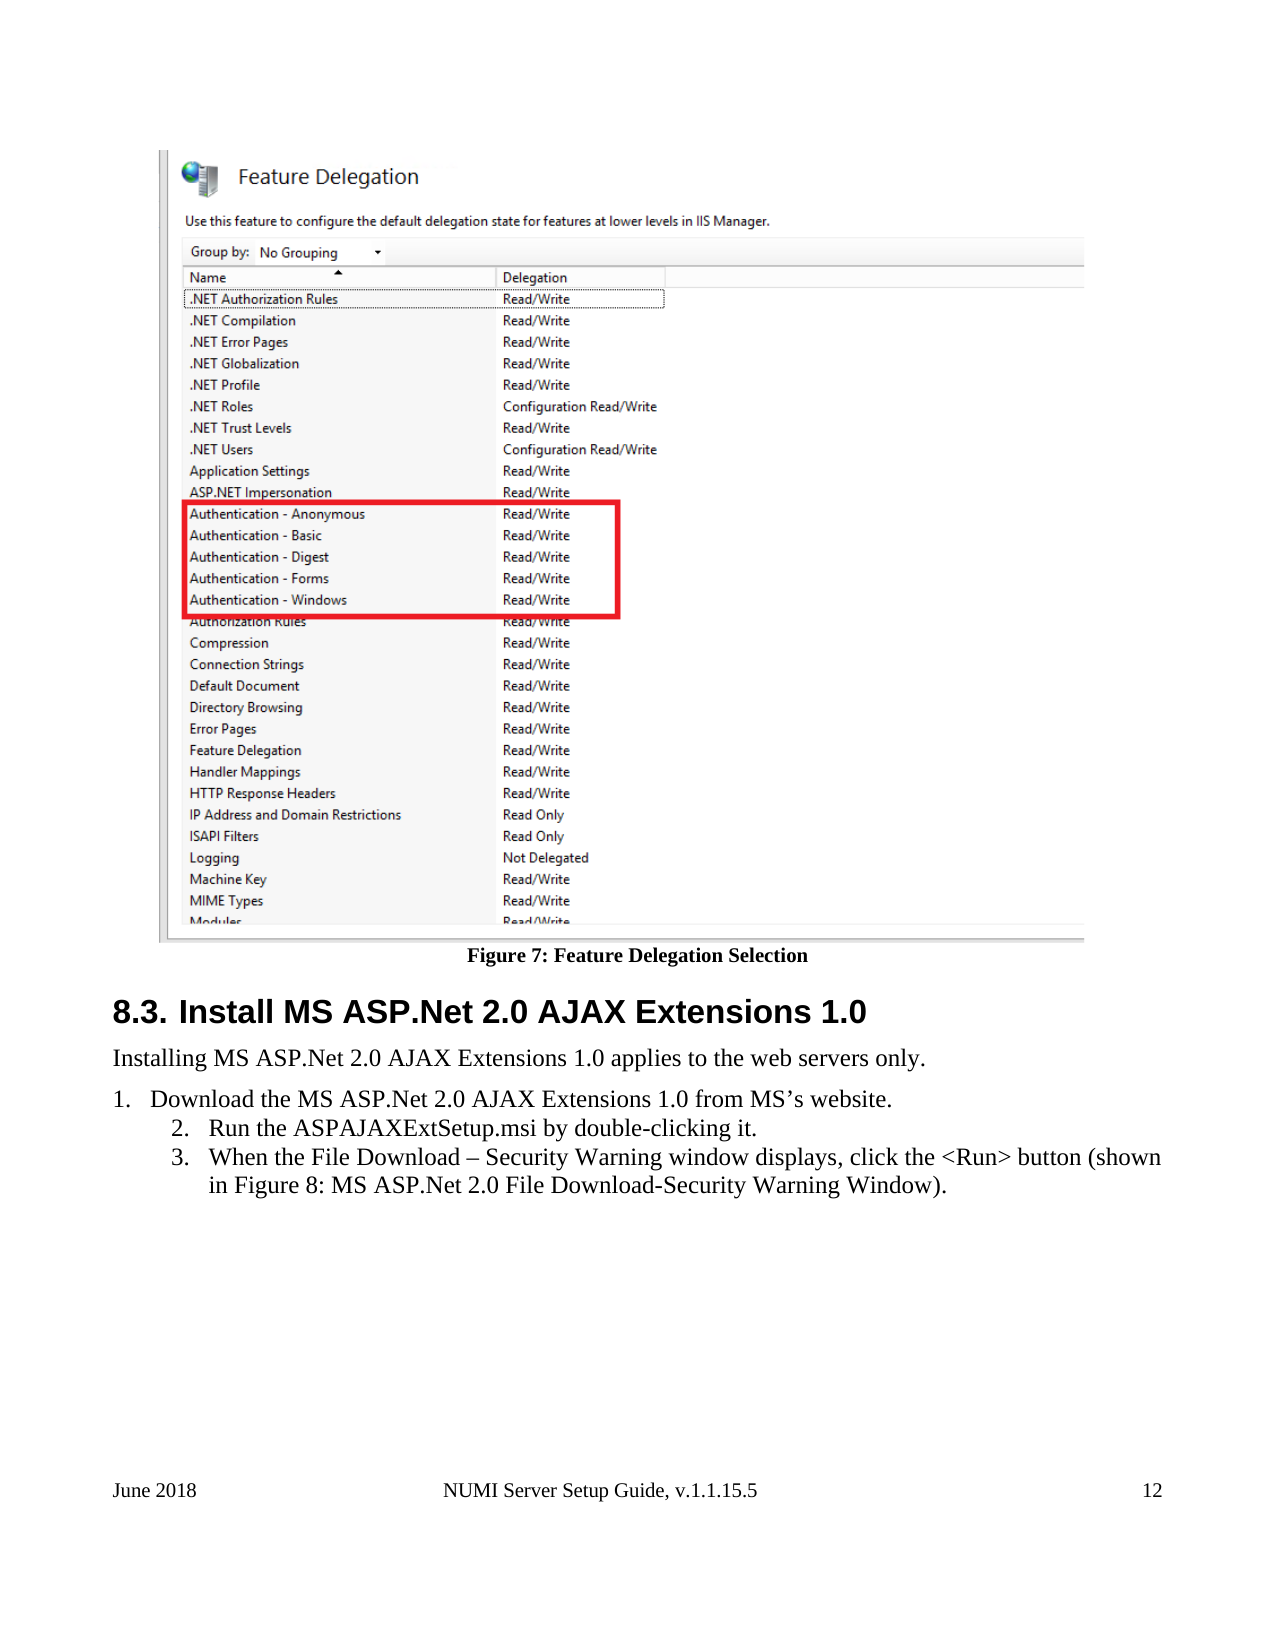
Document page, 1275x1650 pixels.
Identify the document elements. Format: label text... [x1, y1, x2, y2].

picture [158, 150, 1117, 944]
list Download the MS ASP.Net 2.0 AJAX Extensions 1.0 from MS’s website. [112, 1084, 1162, 1113]
text Installing MS ASP.Net 2.0 AJAX Extensions 1.0 applies to the web servers only. [112, 1043, 1162, 1072]
text Figure 7: Feature Delegation Selection [112, 943, 1162, 967]
list When the File Download – Security Warning window displays, click the <Run> button (shown in Figure 8: MS ASP.Net 2.0 File Download-Security Warning Window). [171, 1142, 1162, 1199]
subtitle Install MS ASP.Net 2.0 AJAX Extensions 1.0 [112, 992, 1162, 1031]
list Run the ASPAJAXExtSetup.msi by double-clicking it. [171, 1113, 1162, 1142]
